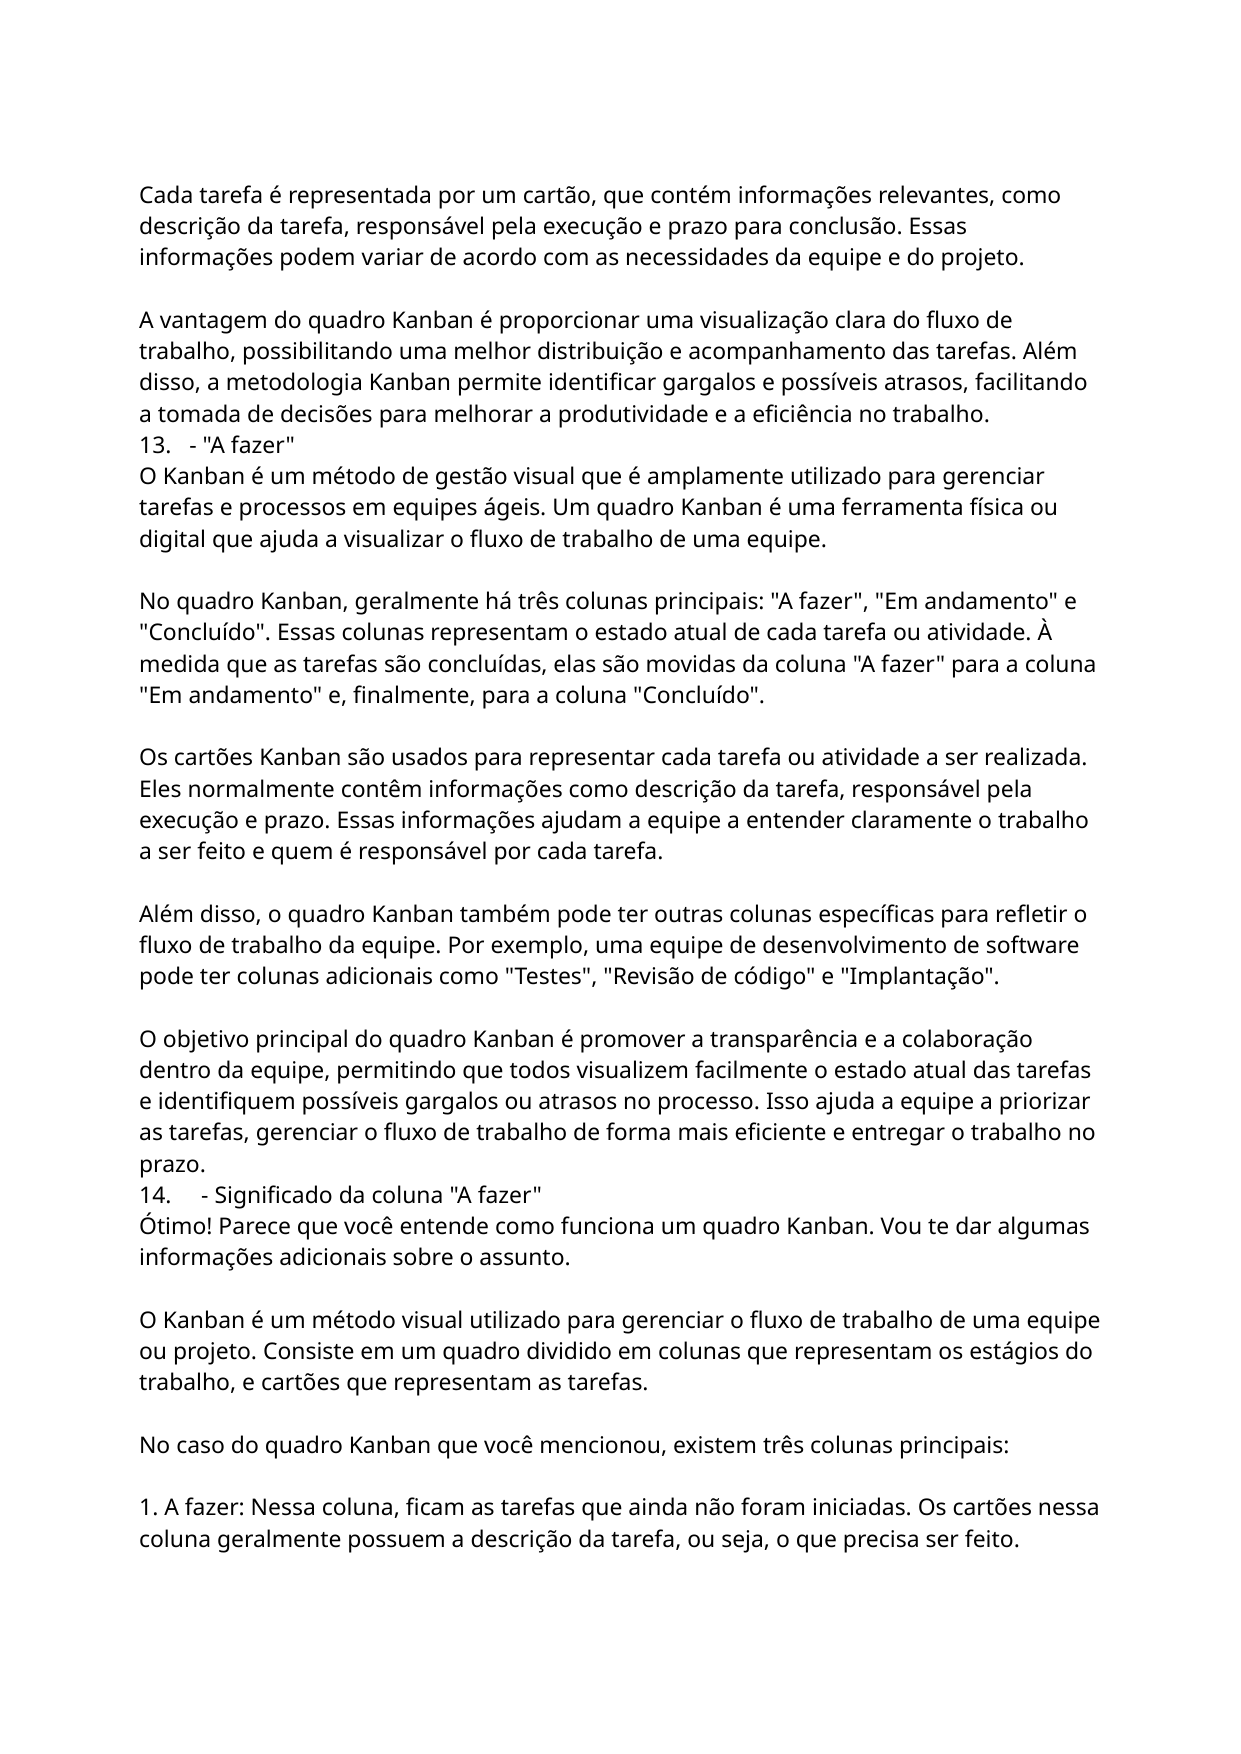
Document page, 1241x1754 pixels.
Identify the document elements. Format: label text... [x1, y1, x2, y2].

text O objetivo principal do quadro Kanban é promover a transparência e a colaboração dentro da equipe, permitindo que todos visualizem facilmente o estado atual das tarefas e identifiquem possíveis gargalos ou atrasos no processo. Isso ajuda a equipe a priorizar as tarefas, gerenciar o fluxo de trabalho de forma mais eficiente e entregar o trabalho no prazo. [139, 1023, 1101, 1179]
text O Kanban é um método visual utilizado para gerenciar o fluxo de trabalho de uma equipe ou projeto. Consiste em um quadro dividido em colunas que representam os estágios do trabalho, e cartões que representam as tarefas. [139, 1304, 1101, 1398]
text 14. - Significado da coluna "A fazer" [139, 1179, 1101, 1210]
text Além disso, o quadro Kanban também pode ter outras colunas específicas para refletir o fluxo de trabalho da equipe. Por exemplo, uma equipe de desenvolvimento de software pode ter colunas adicionais como "Testes", "Revisão de código" e "Implantação". [139, 898, 1101, 991]
text No caso do quadro Kanban que você mencionou, existem três colunas principais: [139, 1429, 1101, 1460]
text No quadro Kanban, geralmente há três colunas principais: "A fazer", "Em andamento" e "Concluído". Essas colunas representam o estado atual de cada tarefa ou atividade. À medida que as tarefas são concluídas, elas são movidas da coluna "A fazer" para a coluna "Em andamento" e, finalmente, para a coluna "Concluído". [139, 585, 1101, 710]
text O Kanban é um método de gestão visual que é amplamente utilizado para gerenciar tarefas e processos em equipes ágeis. Um quadro Kanban é uma ferramenta física ou digital que ajuda a visualizar o fluxo de trabalho de uma equipe. [139, 460, 1101, 554]
text 13. - "A fazer" [139, 429, 1101, 460]
text Os cartões Kanban são usados para representar cada tarefa ou atividade a ser realizada. Eles normalmente contêm informações como descrição da tarefa, responsável pela execução e prazo. Essas informações ajudam a equipe a entender claramente o trabalho a ser feito e quem é responsável por cada tarefa. [139, 741, 1101, 866]
text Cada tarefa é representada por um cartão, que contém informações relevantes, como descrição da tarefa, responsável pela execução e prazo para conclusão. Essas informações podem variar de acordo com as necessidades da equipe e do projeto. [139, 179, 1101, 273]
text Ótimo! Parece que você entende como funciona um quadro Kanban. Vou te dar algumas informações adicionais sobre o assunto. [139, 1210, 1101, 1273]
text A vantagem do quadro Kanban é proporcionar uma visualização clara do fluxo de trabalho, possibilitando uma melhor distribuição e acompanhamento das tarefas. Além disso, a metodologia Kanban permite identificar gargalos e possíveis atrasos, facilitando a tomada de decisões para melhorar a produtividade e a eficiência no trabalho. [139, 304, 1101, 429]
text 1. A fazer: Nessa coluna, ficam as tarefas que ainda não foram iniciadas. Os cartões nessa coluna geralmente possuem a descrição da tarefa, ou seja, o que precisa ser feito. [139, 1491, 1101, 1554]
